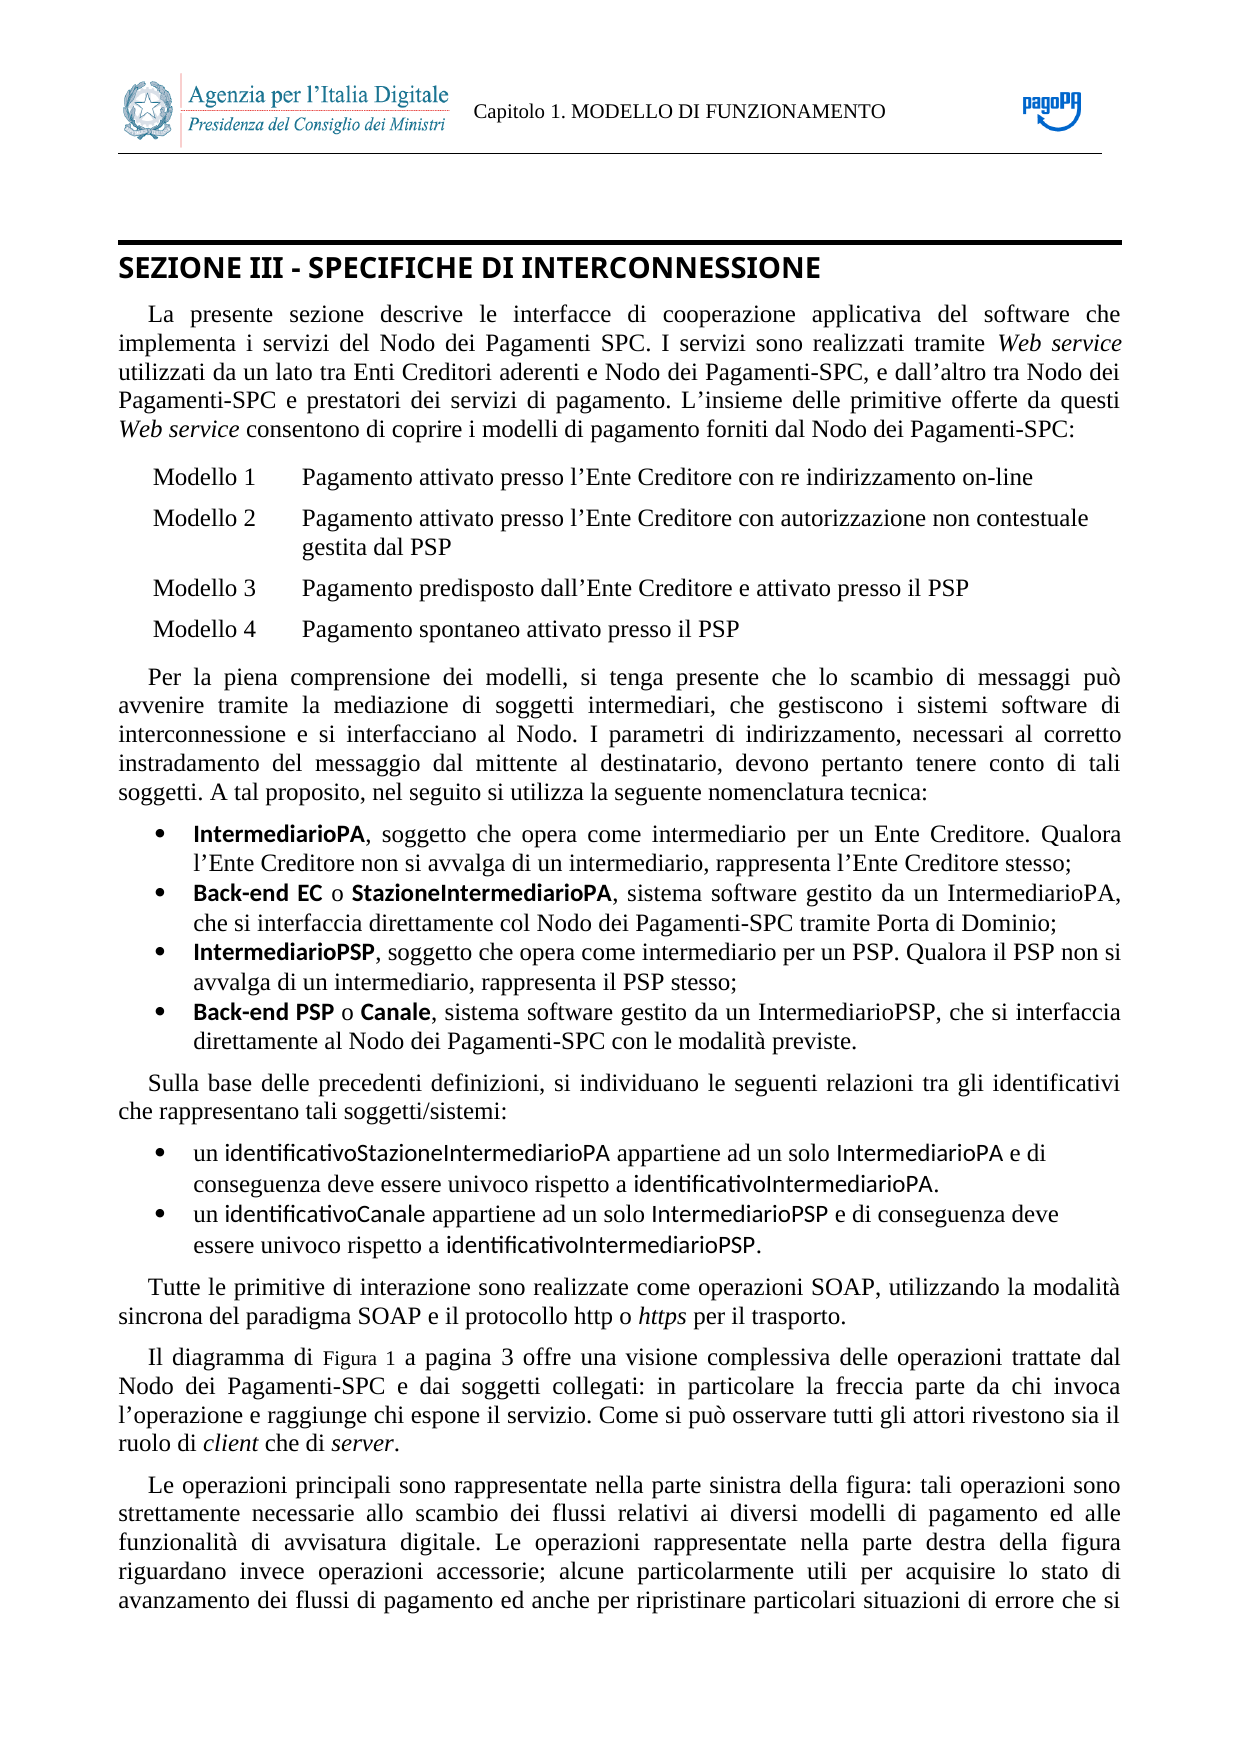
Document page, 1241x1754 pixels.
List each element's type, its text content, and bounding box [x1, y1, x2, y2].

list un identificativoCanale appartiene ad un solo IntermediarioPSP e di conseguenza deve essere univoco rispetto a identificativoIntermediarioPSP. [156, 1199, 1122, 1260]
table_cell Pagamento predisposto dall’Ente Creditore e attivato presso il PSP [290, 567, 1122, 608]
table_cell Pagamento attivato presso l’Ente Creditore con autorizzazione non contestuale gestita dal PSP [290, 497, 1122, 567]
list Back-end EC o StazioneIntermediarioPA, sistema software gestito da un IntermediarioPA, che si interfaccia direttamente col Nodo dei Pagamenti-SPC tramite Porta di Dominio; [156, 877, 1122, 937]
text Sulla base delle precedenti definizioni, si individuano le seguenti relazioni tra gli identificativi che rappresentano tali soggetti/sistemi: [118, 1068, 1122, 1125]
list un identificativoStazioneIntermediarioPA appartiene ad un solo IntermediarioPA e di conseguenza deve essere univoco rispetto a identificativoIntermediarioPA. [156, 1138, 1122, 1199]
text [118, 1470, 1122, 1613]
list IntermediarioPA, soggetto che opera come intermediario per un Ente Creditore. Qualora l’Ente Creditore non si avvalga di un intermediario, rappresenta l’Ente Creditore stesso; [156, 818, 1122, 877]
table_header Modello 1 [118, 456, 290, 497]
list Back-end PSP o Canale, sistema software gestito da un IntermediarioPSP, che si interfaccia direttamente al Nodo dei Pagamenti-SPC con le modalità previste. [156, 996, 1122, 1055]
list IntermediarioPSP, soggetto che opera come intermediario per un PSP. Qualora il PSP non si avvalga di un intermediario, rappresenta il PSP stesso; [156, 937, 1122, 996]
table_cell Modello 4 [118, 608, 290, 649]
text Per la piena comprensione dei modelli, si tenga presente che lo scambio di messaggi può avvenire tramite la mediazione di soggetti intermediari, che gestiscono i sistemi software di interconnessione e si interfacciano al Nodo. I parametri di indirizzamento, necessari al corretto instradamento del messaggio dal mittente al destinatario, devono pertanto tenere conto di tali soggetti. A tal proposito, nel seguito si utilizza la seguente nomenclatura tecnica: [118, 662, 1122, 806]
picture [1017, 85, 1091, 136]
text Sezione III - Specifiche di interconnessione [118, 245, 1122, 287]
table_cell Modello 2 [118, 497, 290, 567]
text La presente sezione descrive le interfacce di cooperazione applicativa del software che implementa i servizi del Nodo dei Pagamenti SPC. I servizi sono realizzati tramite Web service utilizzati da un lato tra Enti Creditori aderenti e Nodo dei Pagamenti-SPC, e dall’altro tra Nodo dei Pagamenti-SPC e prestatori dei servizi di pagamento. L’insieme delle primitive offerte da questi Web service consentono di coprire i modelli di pagamento forniti dal Nodo dei Pagamenti-SPC: [118, 299, 1122, 443]
text Tutte le primitive di interazione sono realizzate come operazioni SOAP, utilizzando la modalità sincrona del paradigma SOAP e il protocollo http o https per il trasporto. [118, 1272, 1122, 1330]
table_cell Pagamento spontaneo attivato presso il PSP [290, 608, 1122, 649]
table_header Pagamento attivato presso l’Ente Creditore con re indirizzamento on-line [290, 456, 1122, 497]
table_cell Modello 3 [118, 567, 290, 608]
